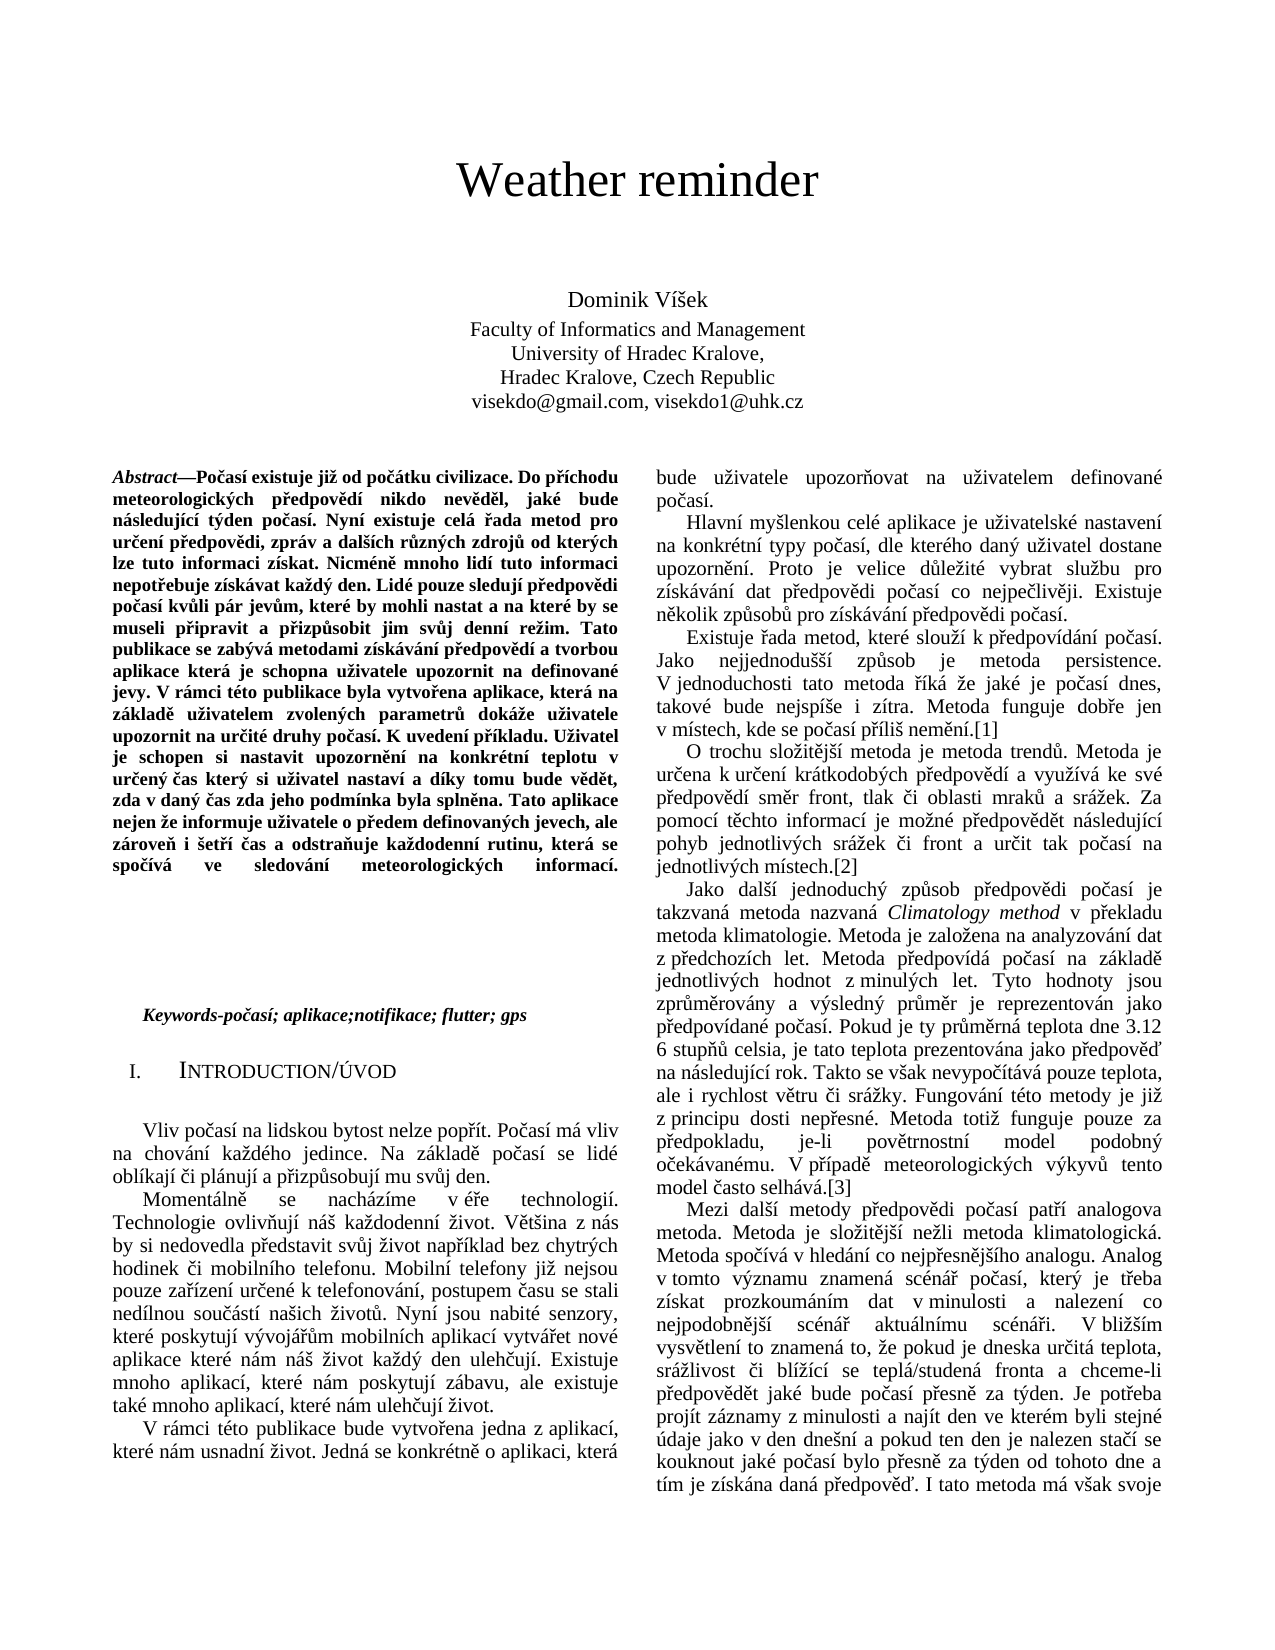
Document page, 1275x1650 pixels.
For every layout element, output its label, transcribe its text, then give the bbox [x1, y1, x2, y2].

text Hlavní myšlenkou celé aplikace je uživatelské nastavení na konkrétní typy počasí, dle kterého daný uživatel dostane upozornění. Proto je velice důležité vybrat službu pro získávání dat předpovědi počasí co nejpečlivěji. Existuje několik způsobů pro získávání předpovědi počasí. [656, 512, 1162, 626]
text Jako další jednoduchý způsob předpovědi počasí je takzvaná metoda nazvaná Climatology method v překladu metoda klimatologie. Metoda je založena na analyzování dat z předchozích let. Metoda předpovídá počasí na základě jednotlivých hodnot z minulých let. Tyto hodnoty jsou zprůměrovány a výsledný průměr je reprezentován jako předpovídané počasí. Pokud je ty průměrná teplota dne 3.12 6 stupňů celsia, je tato teplota prezentována jako předpověď na následující rok. Takto se však nevypočítává pouze teplota, ale i rychlost větru či srážky. Fungování této metody je již z principu dosti nepřesné. Metoda totiž funguje pouze za předpokladu, je-li povětrnostní model podobný očekávanému. V případě meteorologických výkyvů tento model často selhává.[3] [656, 878, 1162, 1199]
text Vliv počasí na lidskou bytost nelze popřít. Počasí má vliv na chování každého jedince. Na základě počasí se lidé oblíkají či plánují a přizpůsobují mu svůj den. [112, 1119, 619, 1188]
text University of Hradec Kralove, [112, 341, 1162, 365]
text Momentálně se nacházíme v éře technologií. Technologie ovlivňují náš každodenní život. Většina z nás by si nedovedla představit svůj život například bez chytrých hodinek či mobilního telefonu. Mobilní telefony již nejsou pouze zařízení určené k telefonování, postupem času se stali nedílnou součástí našich životů. Nyní jsou nabité senzory, které poskytují vývojářům mobilních aplikací vytvářet nové aplikace které nám náš život každý den ulehčují. Existuje mnoho aplikací, které nám poskytují zábavu, ale existuje také mnoho aplikací, které nám ulehčují život. [112, 1188, 619, 1417]
text Dominik Víšek [112, 286, 1162, 313]
text O trochu složitější metoda je metoda trendů. Metoda je určena k určení krátkodobých předpovědí a využívá ke své předpovědí směr front, tlak či oblasti mraků a srážek. Za pomocí těchto informací je možné předpovědět následující pohyb jednotlivých srážek či front a určit tak počasí na jednotlivých místech.[2] [656, 741, 1162, 878]
text Existuje řada metod, které slouží k předpovídání počasí. Jako nejjednodušší způsob je metoda persistence. V jednoduchosti tato metoda říká že jaké je počasí dnes, takové bude nejspíše i zítra. Metoda funguje dobře jen v místech, kde se počasí příliš nemění.[1] [656, 626, 1162, 741]
text Keywords-počasí; aplikace;notifikace; flutter; gps [112, 1004, 619, 1026]
text visekdo@gmail.com, visekdo1@uhk.cz [112, 389, 1162, 413]
text Abstract—Počasí existuje již od počátku civilizace. Do příchodu meteorologických předpovědí nikdo nevěděl, jaké bude následující týden počasí. Nyní existuje celá řada metod pro určení předpovědi, zpráv a dalších různých zdrojů od kterých lze tuto informaci získat. Nicméně mnoho lidí tuto informaci nepotřebuje získávat každý den. Lidé pouze sledují předpovědi počasí kvůli pár jevům, které by mohli nastat a na které by se museli připravit a přizpůsobit jim svůj denní režim. Tato publikace se zabývá metodami získávání předpovědí a tvorbou aplikace která je schopna uživatele upozornit na definované jevy. V rámci této publikace byla vytvořena aplikace, která na základě uživatelem zvolených parametrů dokáže uživatele upozornit na určité druhy počasí. K uvedení příkladu. Uživatel je schopen si nastavit upozornění na konkrétní teplotu v určený čas který si uživatel nastaví a díky tomu bude vědět, zda v daný čas zda jeho podmínka byla splněna. Tato aplikace nejen že informuje uživatele o předem definovaných jevech, ale zároveň i šetří čas a odstraňuje každodenní rutinu, která se spočívá ve sledování meteorologických informací. [112, 466, 619, 983]
text Hradec Kralove, Czech Republic [112, 365, 1162, 389]
text Faculty of Informatics and Management [112, 317, 1162, 341]
subtitle Introduction/úvod [112, 1055, 619, 1084]
title Weather reminder [112, 150, 1162, 207]
text V rámci této publikace bude vytvořena jedna z aplikací, které nám usnadní život. Jedná se konkrétně o aplikaci, která bude uživatele upozorňovat na uživatelem definované počasí. [112, 1417, 619, 1463]
text V rámci této publikace bude vytvořena jedna z aplikací, které nám usnadní život. Jedná se konkrétně o aplikaci, která bude uživatele upozorňovat na uživatelem definované počasí. [656, 466, 1162, 512]
